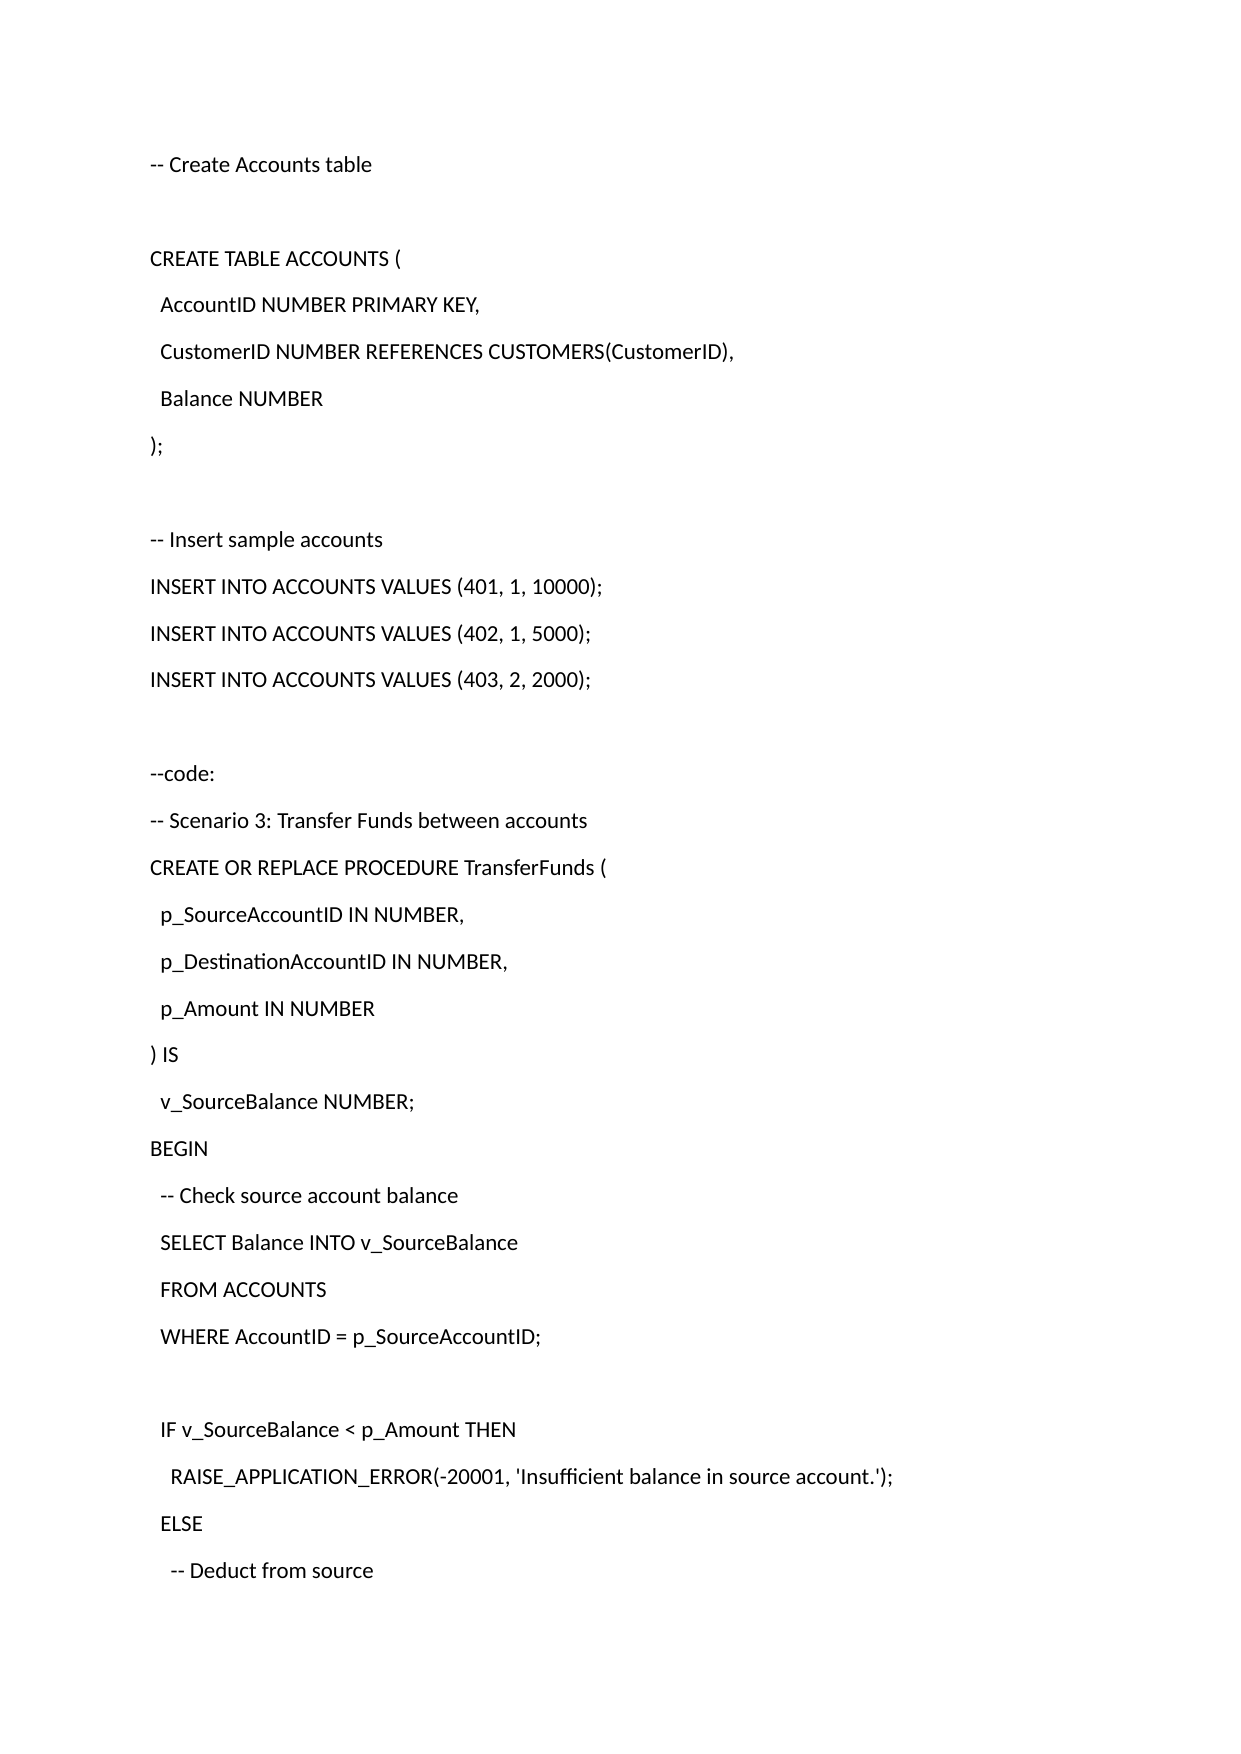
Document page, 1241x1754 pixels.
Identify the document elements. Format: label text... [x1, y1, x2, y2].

text AccountID NUMBER PRIMARY KEY, [150, 291, 1090, 319]
text ); [150, 431, 1090, 459]
text p_Amount IN NUMBER [150, 994, 1090, 1022]
text -- Create Accounts table [150, 150, 1090, 178]
text --code: [150, 759, 1090, 787]
text FROM ACCOUNTS [150, 1275, 1090, 1303]
text CREATE TABLE ACCOUNTS ( [150, 244, 1090, 272]
text -- Scenario 3: Transfer Funds between accounts [150, 806, 1090, 834]
text ) IS [150, 1041, 1090, 1069]
text -- Deduct from source [150, 1556, 1090, 1584]
text INSERT INTO ACCOUNTS VALUES (403, 2, 2000); [150, 666, 1090, 694]
text SELECT Balance INTO v_SourceBalance [150, 1228, 1090, 1256]
text CREATE OR REPLACE PROCEDURE TransferFunds ( [150, 853, 1090, 881]
text -- Check source account balance [150, 1181, 1090, 1209]
text p_SourceAccountID IN NUMBER, [150, 900, 1090, 928]
text v_SourceBalance NUMBER; [150, 1087, 1090, 1116]
text INSERT INTO ACCOUNTS VALUES (402, 1, 5000); [150, 619, 1090, 647]
text RAISE_APPLICATION_ERROR(-20001, 'Insufficient balance in source account.'); [150, 1462, 1090, 1491]
text BEGIN [150, 1134, 1090, 1162]
text WHERE AccountID = p_SourceAccountID; [150, 1322, 1090, 1350]
text IF v_SourceBalance < p_Amount THEN [150, 1416, 1090, 1444]
text p_DestinationAccountID IN NUMBER, [150, 947, 1090, 975]
text Balance NUMBER [150, 384, 1090, 412]
text INSERT INTO ACCOUNTS VALUES (401, 1, 10000); [150, 572, 1090, 600]
text -- Insert sample accounts [150, 525, 1090, 553]
text ELSE [150, 1509, 1090, 1537]
text CustomerID NUMBER REFERENCES CUSTOMERS(CustomerID), [150, 337, 1090, 366]
